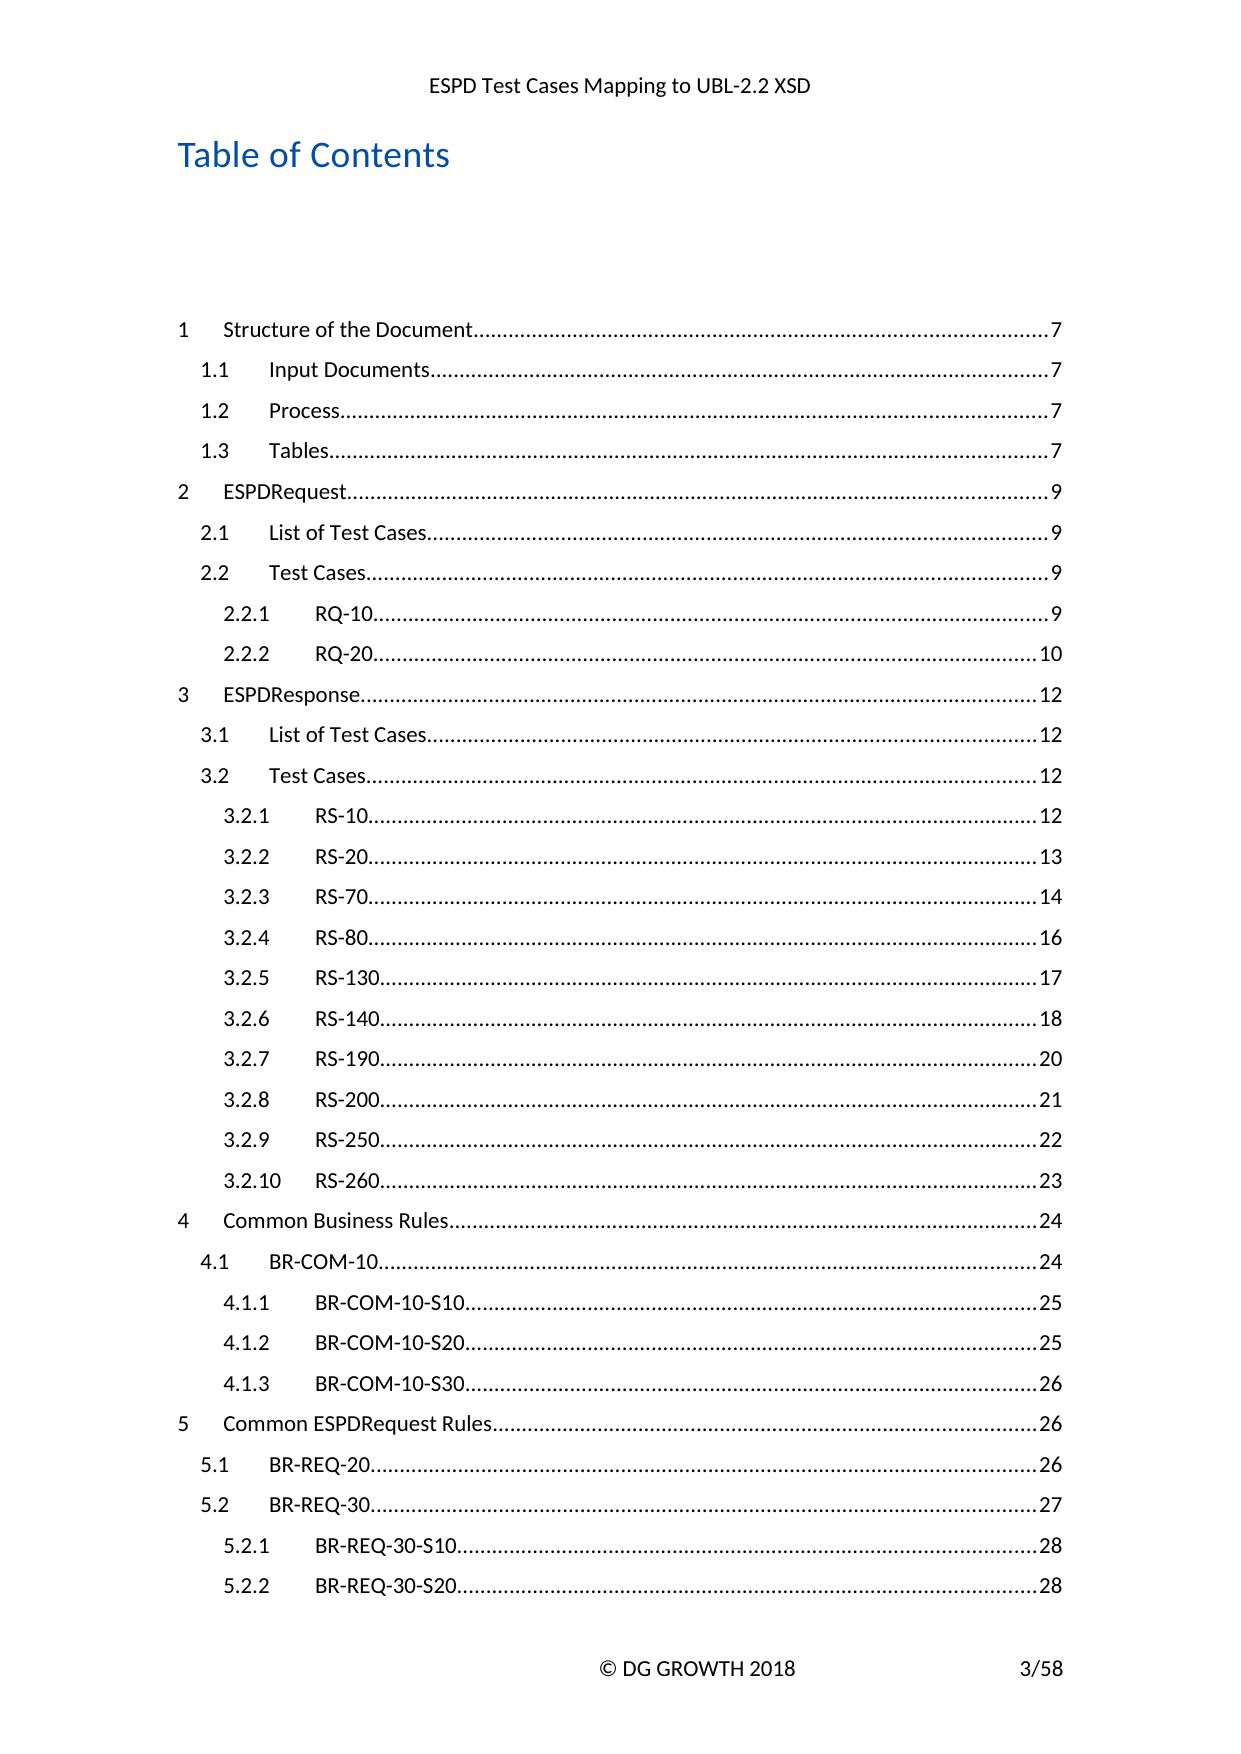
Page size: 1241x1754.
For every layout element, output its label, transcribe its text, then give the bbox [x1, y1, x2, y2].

title Table of Contents [177, 131, 1063, 176]
